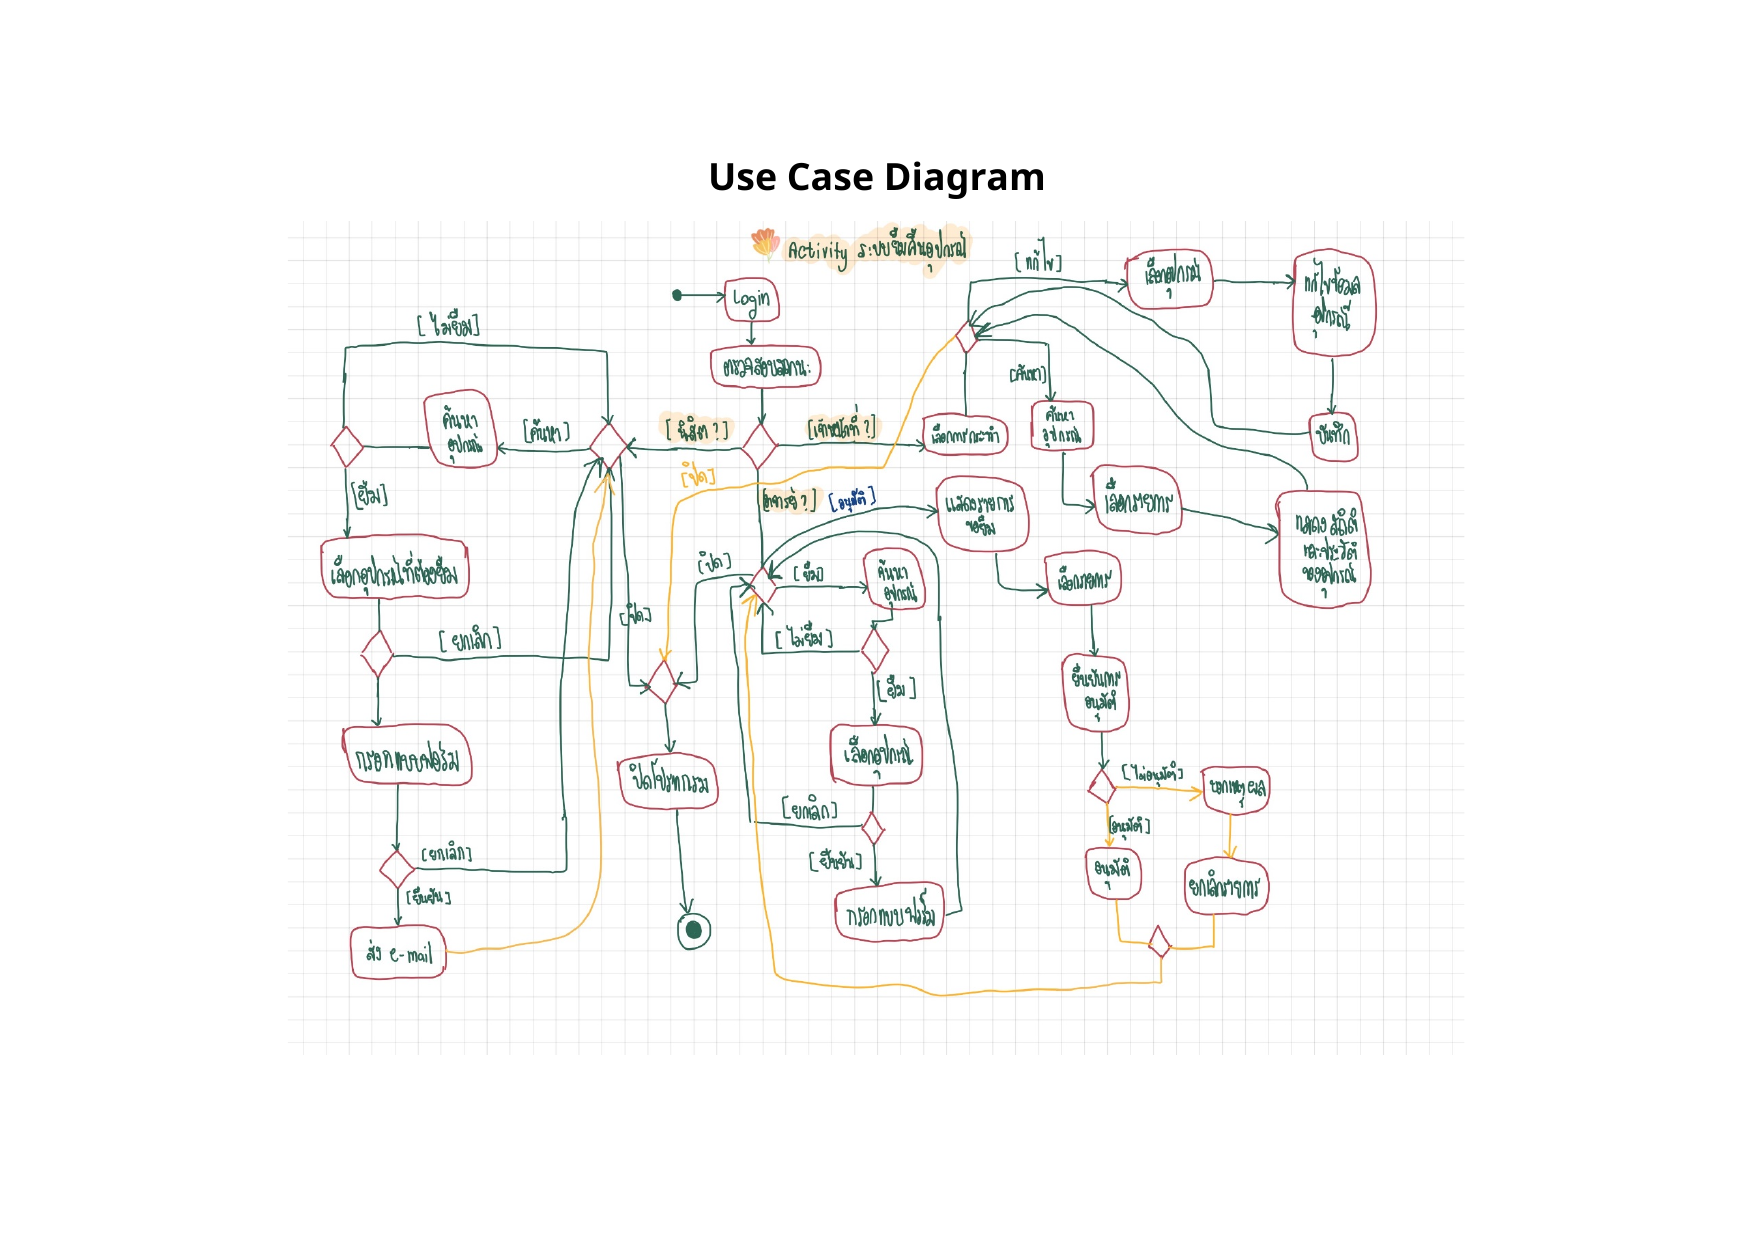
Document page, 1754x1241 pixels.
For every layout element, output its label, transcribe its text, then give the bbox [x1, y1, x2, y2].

text Use Case Diagram [150, 150, 1604, 201]
picture [286, 221, 1464, 1053]
